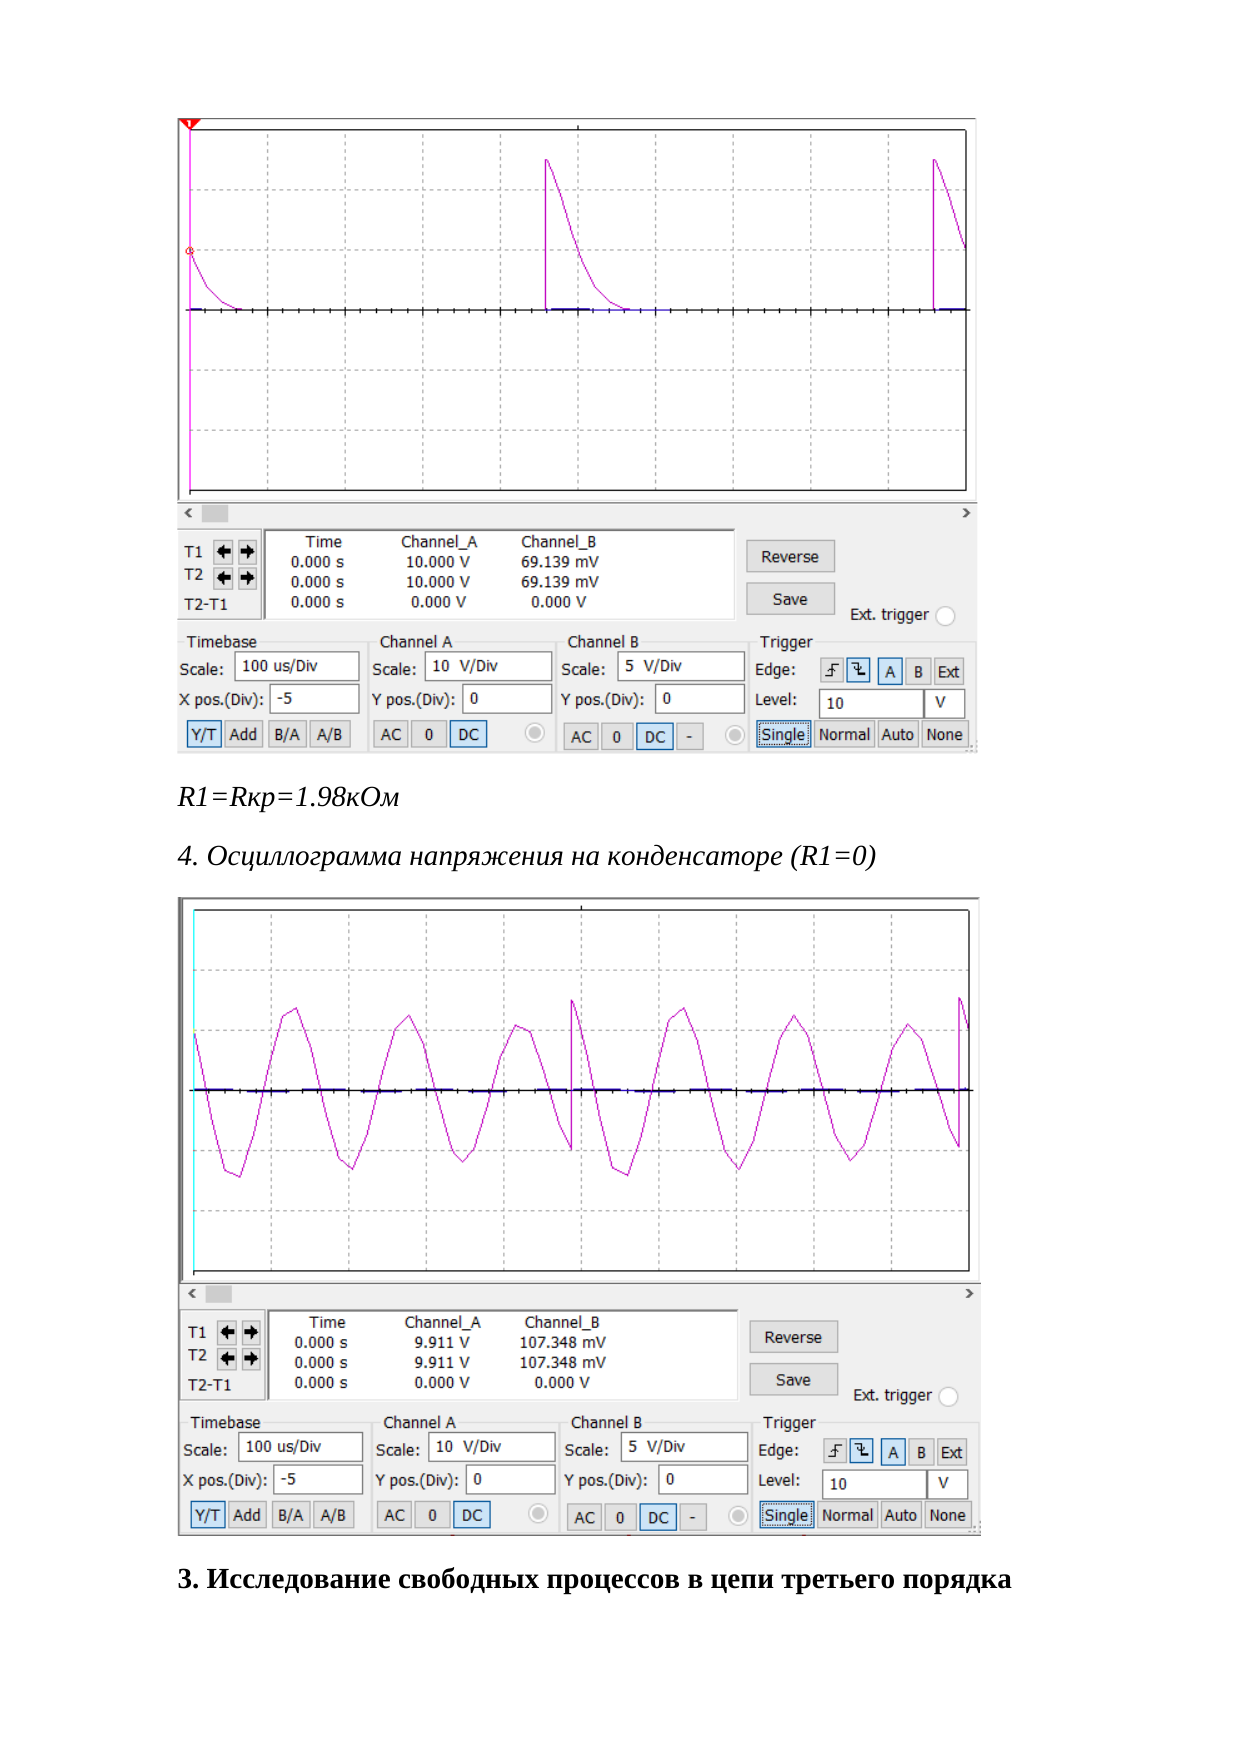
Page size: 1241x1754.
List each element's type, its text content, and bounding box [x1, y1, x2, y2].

picture [177, 118, 978, 754]
text 3. Исследование свободных процессов в цепи третьего порядка [177, 1561, 1152, 1595]
text R1=Rкр=1.98кОм [177, 779, 1152, 813]
picture [177, 897, 981, 1536]
text 4. Осциллограмма напряжения на конденсаторе (R1=0) [177, 838, 1152, 872]
